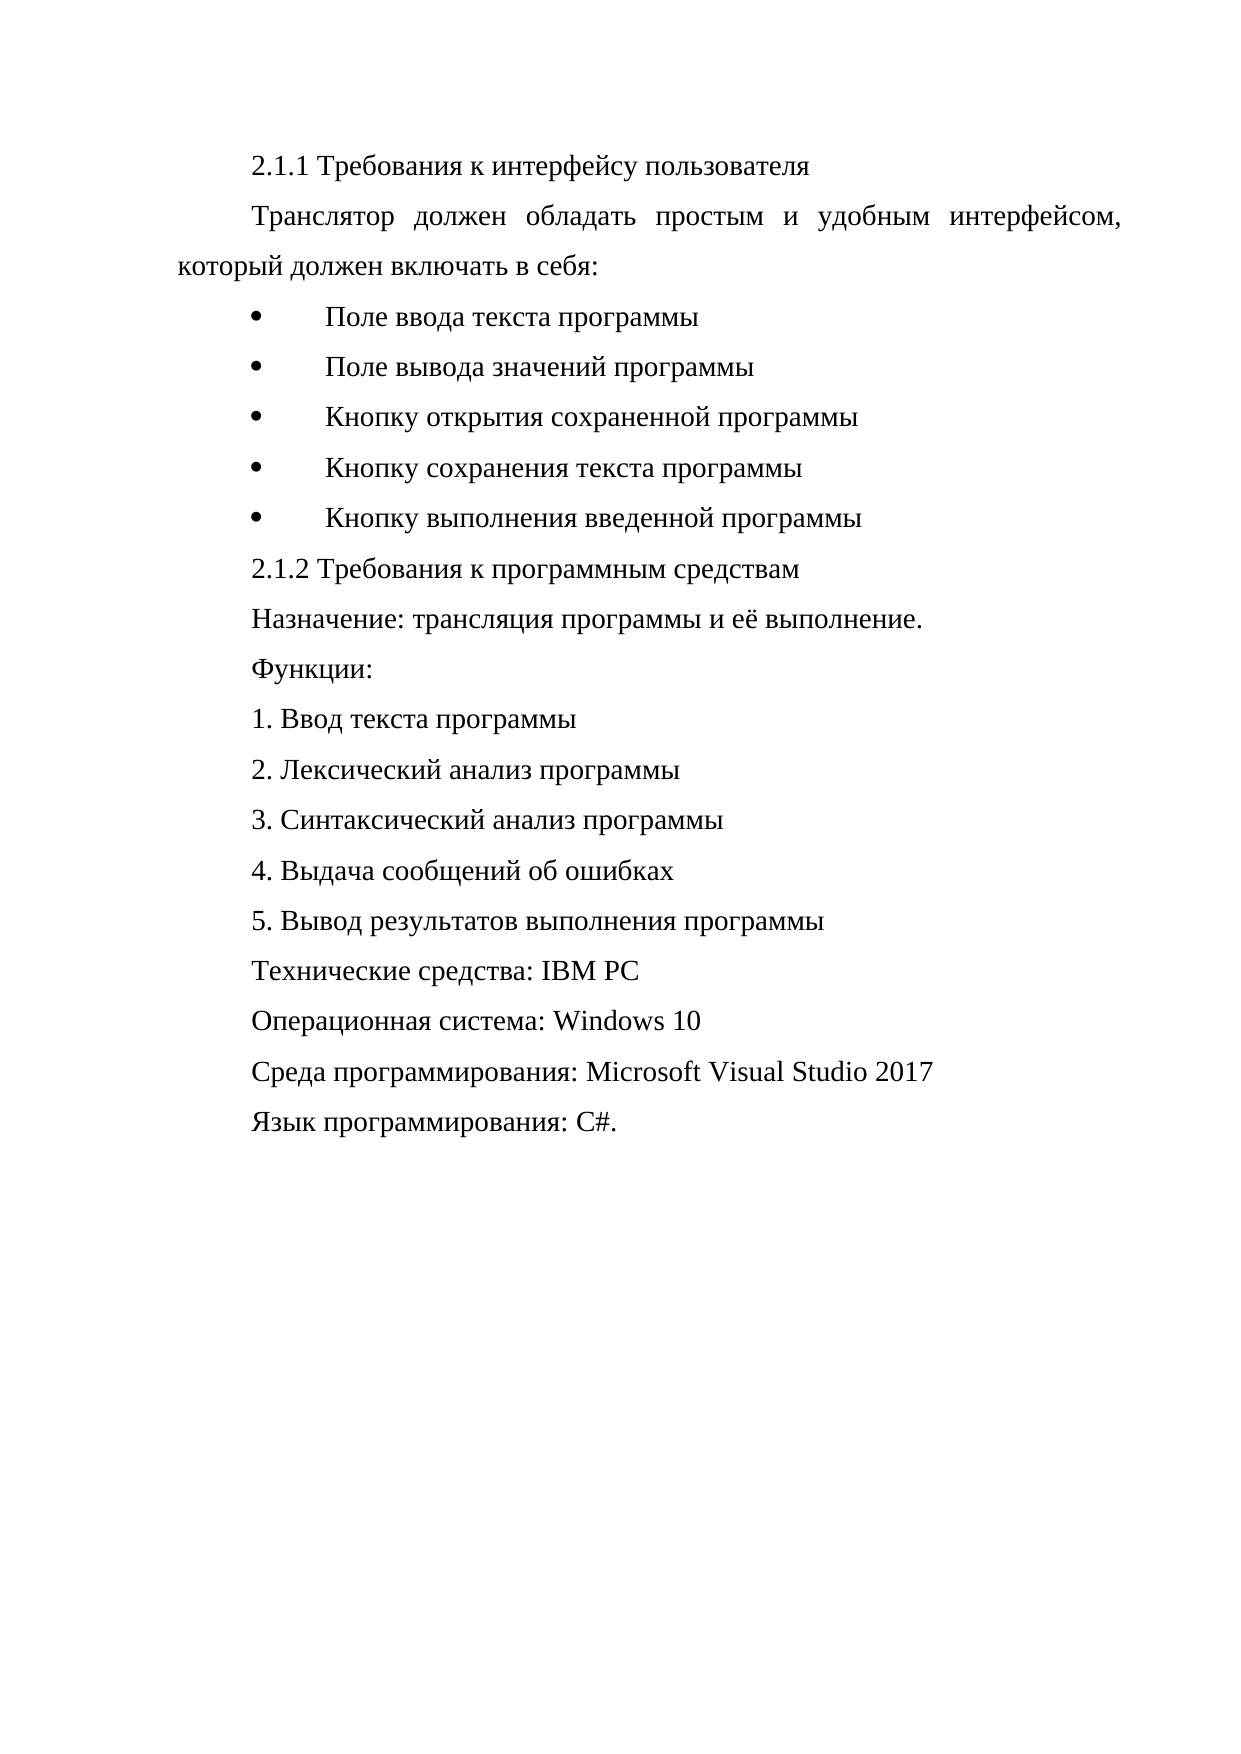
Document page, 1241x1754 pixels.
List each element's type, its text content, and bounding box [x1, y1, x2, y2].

text 5. Вывод результатов выполнения программы [177, 903, 1122, 936]
text Назначение: трансляция программы и её выполнение. [177, 601, 1122, 634]
text Среда программирования: Microsoft Visual Studio 2017 [177, 1054, 1122, 1087]
list Кнопку сохранения текста программы [177, 450, 1122, 483]
text Технические средства: IBM PC [177, 953, 1122, 987]
list Кнопку выполнения введенной программы [177, 500, 1122, 534]
text Операционная система: Windows 10 [177, 1003, 1122, 1037]
text Функции: [177, 651, 1122, 685]
text Транслятор должен обладать простым и удобным интерфейсом, который должен включать в себя: [177, 198, 1122, 282]
list Поле ввода текста программы [177, 299, 1122, 332]
text 2. Лексический анализ программы [177, 752, 1122, 786]
subtitle 2.1.1 Требования к интерфейсу пользователя [177, 148, 1122, 181]
text Язык программирования: C#. [177, 1104, 1122, 1138]
text 1. Ввод текста программы [177, 702, 1122, 735]
text 3. Синтаксический анализ программы [177, 802, 1122, 836]
list Кнопку открытия сохраненной программы [177, 399, 1122, 433]
subtitle 2.1.2 Требования к программным средствам [177, 551, 1122, 584]
text 4. Выдача сообщений об ошибках [177, 853, 1122, 886]
list Поле вывода значений программы [177, 349, 1122, 383]
